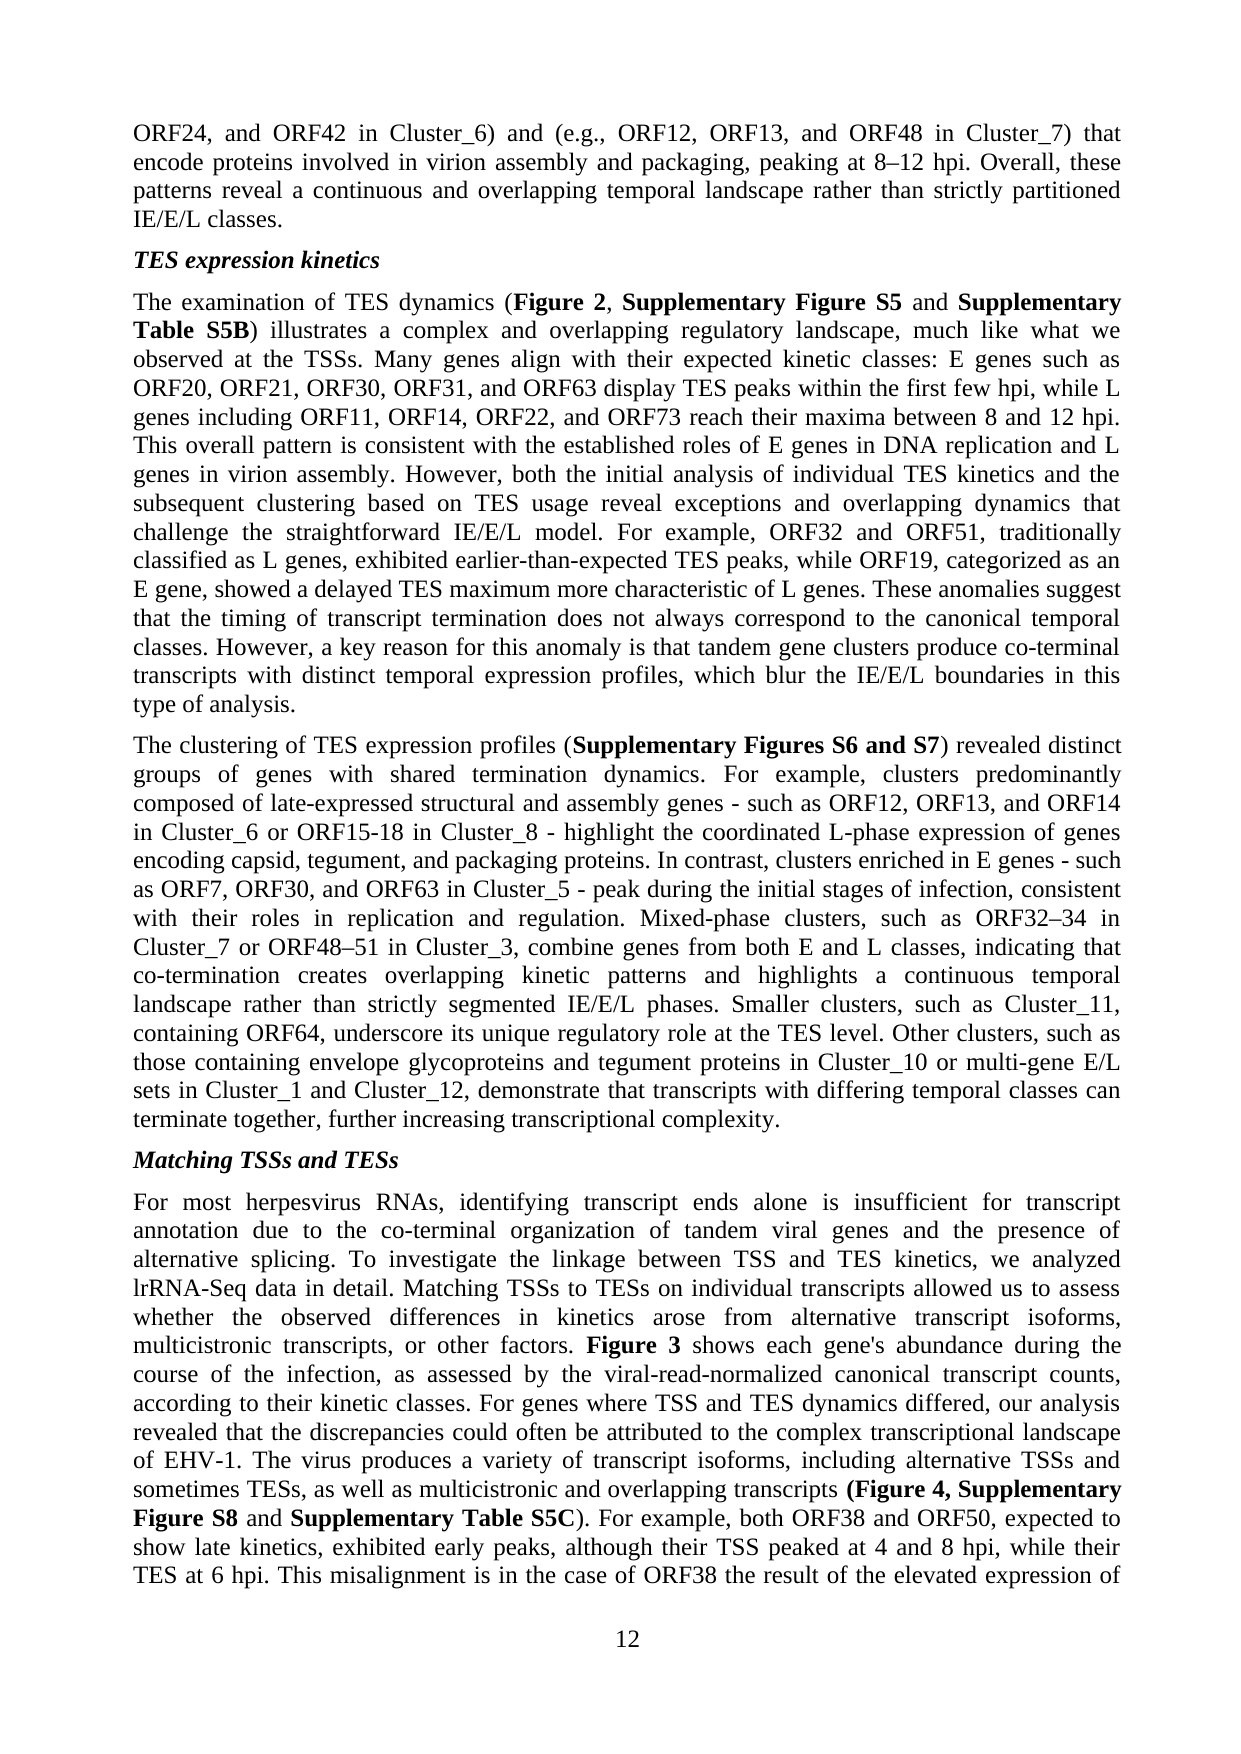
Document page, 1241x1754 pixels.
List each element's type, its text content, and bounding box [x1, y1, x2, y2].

text The examination of TES dynamics (Figure 2, Supplementary Figure S5 and Supplementary Table S5B) illustrates a complex and overlapping regulatory landscape, much like what we observed at the TSSs. Many genes align with their expected kinetic classes: E genes such as ORF20, ORF21, ORF30, ORF31, and ORF63 display TES peaks within the first few hpi, while L genes including ORF11, ORF14, ORF22, and ORF73 reach their maxima between 8 and 12 hpi. This overall pattern is consistent with the established roles of E genes in DNA replication and L genes in virion assembly. However, both the initial analysis of individual TES kinetics and the subsequent clustering based on TES usage reveal exceptions and overlapping dynamics that challenge the straightforward IE/E/L model. For example, ORF32 and ORF51, traditionally classified as L genes, exhibited earlier-than-expected TES peaks, while ORF19, categorized as an E gene, showed a delayed TES maximum more characteristic of L genes. These anomalies suggest that the timing of transcript termination does not always correspond to the canonical temporal classes. However, a key reason for this anomaly is that tandem gene clusters produce co-terminal transcripts with distinct temporal expression profiles, which blur the IE/E/L boundaries in this type of analysis. [133, 287, 1122, 718]
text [133, 1187, 1122, 1589]
text TES expression kinetics [133, 246, 1122, 274]
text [133, 118, 1122, 233]
text The clustering of TES expression profiles (Supplementary Figures S6 and S7) revealed distinct groups of genes with shared termination dynamics. For example, clusters predominantly composed of late-expressed structural and assembly genes - such as ORF12, ORF13, and ORF14 in Cluster_6 or ORF15-18 in Cluster_8 - highlight the coordinated L-phase expression of genes encoding capsid, tegument, and packaging proteins. In contrast, clusters enriched in E genes - such as ORF7, ORF30, and ORF63 in Cluster_5 - peak during the initial stages of infection, consistent with their roles in replication and regulation. Mixed-phase clusters, such as ORF32–34 in Cluster_7 or ORF48–51 in Cluster_3, combine genes from both E and L classes, indicating that co-termination creates overlapping kinetic patterns and highlights a continuous temporal landscape rather than strictly segmented IE/E/L phases. Smaller clusters, such as Cluster_11, containing ORF64, underscore its unique regulatory role at the TES level. Other clusters, such as those containing envelope glycoproteins and tegument proteins in Cluster_10 or multi-gene E/L sets in Cluster_1 and Cluster_12, demonstrate that transcripts with differing temporal classes can terminate together, further increasing transcriptional complexity. [133, 731, 1122, 1133]
text Matching TSSs and TESs [133, 1146, 1122, 1174]
